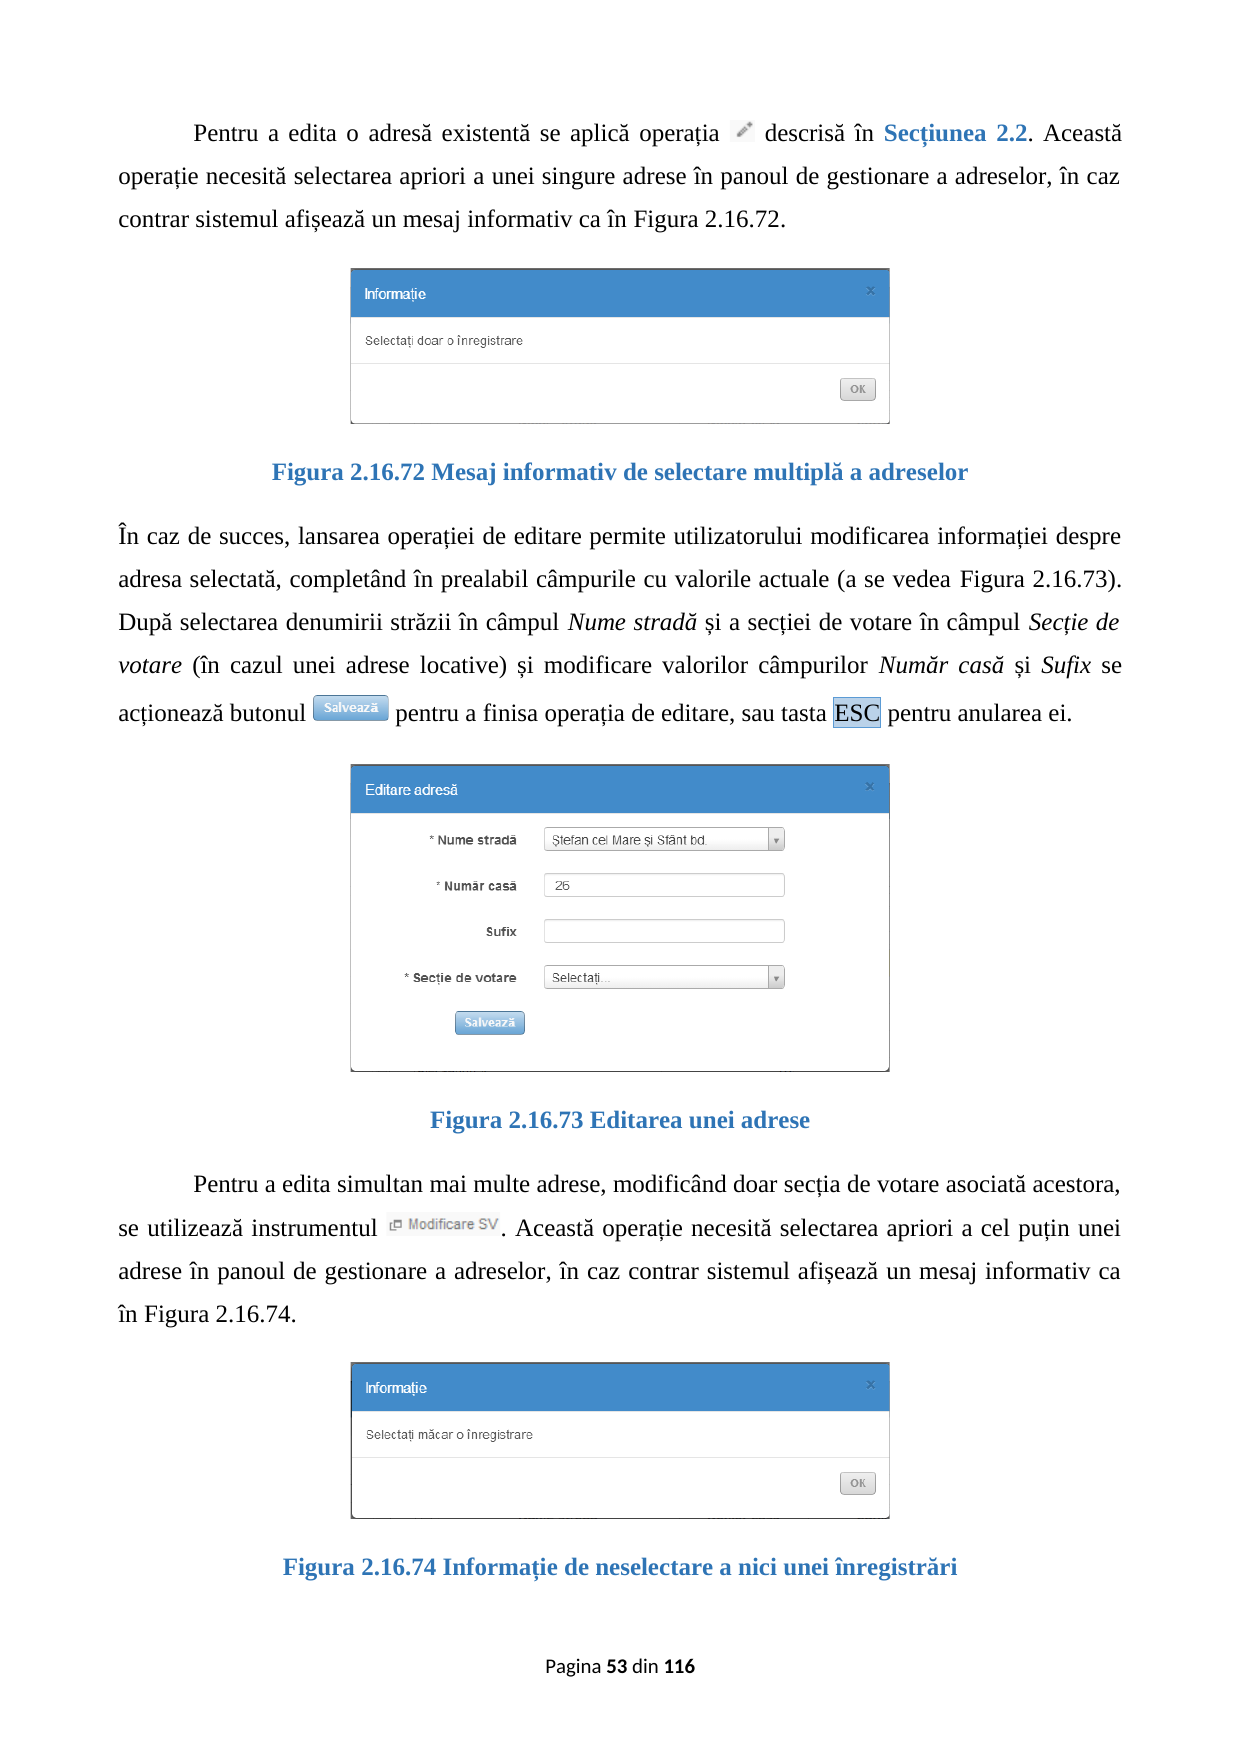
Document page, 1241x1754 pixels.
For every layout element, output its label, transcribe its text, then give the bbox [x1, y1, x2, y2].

picture [350, 1362, 890, 1519]
picture [729, 120, 755, 142]
picture [350, 268, 890, 424]
picture [350, 764, 890, 1072]
picture [386, 1212, 501, 1236]
picture [312, 694, 389, 722]
